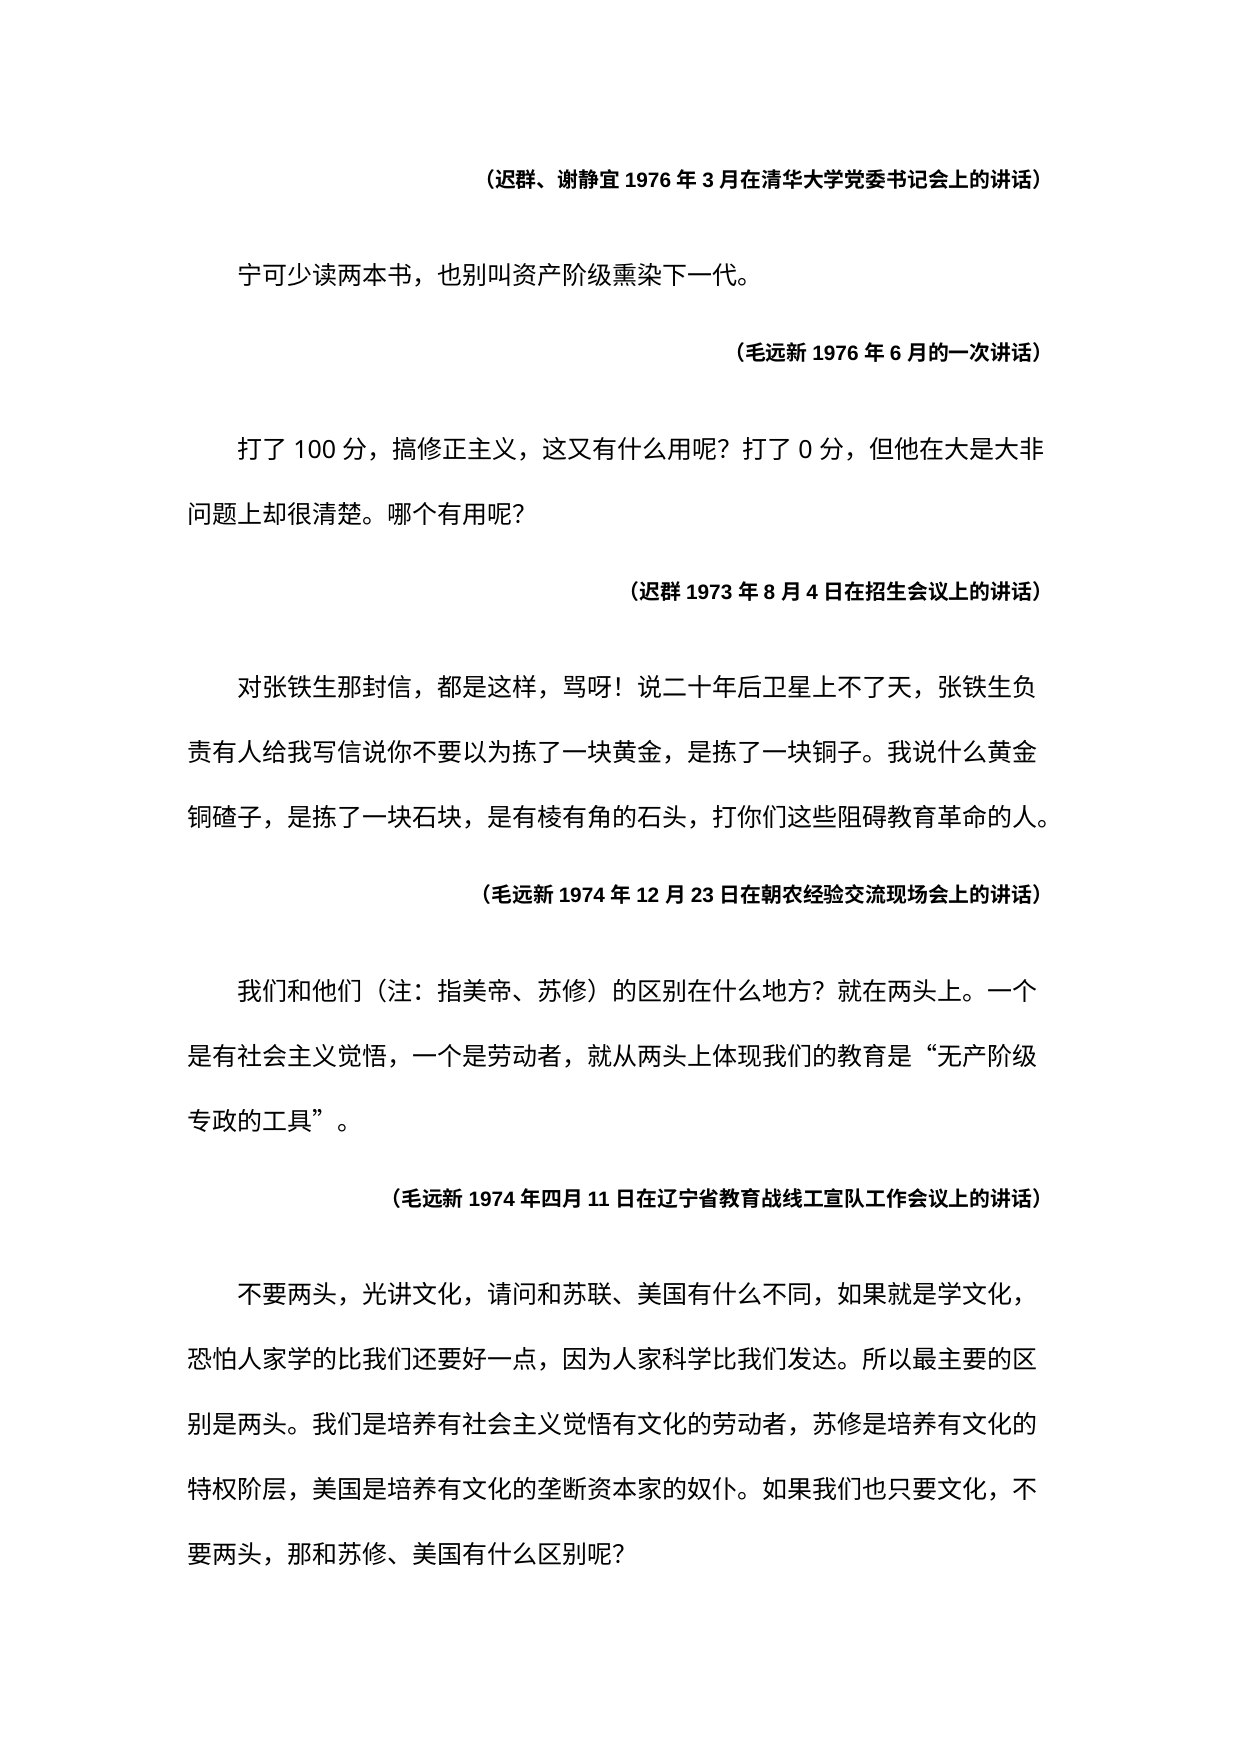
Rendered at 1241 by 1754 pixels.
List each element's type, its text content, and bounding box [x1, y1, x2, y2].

text 打了 100 分，搞修正主义，这又有什么用呢？打了 0 分，但他在大是大非问题上却很清楚。哪个有用呢？ [187, 415, 1053, 545]
text 不要两头，光讲文化，请问和苏联、美国有什么不同，如果就是学文化，恐怕人家学的比我们还要好一点，因为人家科学比我们发达。所以最主要的区别是两头。我们是培养有社会主义觉悟有文化的劳动者，苏修是培养有文化的特权阶层，美国是培养有文化的垄断资本家的奴仆。如果我们也只要文化，不要两头，那和苏修、美国有什么区别呢？ [187, 1260, 1053, 1585]
text 宁可少读两本书，也别叫资产阶级熏染下一代。 [187, 241, 1053, 306]
text 对张铁生那封信，都是这样，骂呀！说二十年后卫星上不了天，张铁生负责有人给我写信说你不要以为拣了一块黄金，是拣了一块铜子。我说什么黄金铜碴子，是拣了一块石块，是有棱有角的石头，打你们这些阻碍教育革命的人。 [187, 653, 1053, 848]
text 我们和他们（注：指美帝、苏修）的区别在什么地方？就在两头上。一个是有社会主义觉悟，一个是劳动者，就从两头上体现我们的教育是“无产阶级专政的工具”。 [187, 957, 1053, 1152]
subtitle （迟群、谢静宜 1976 年 3 月在清华大学党委书记会上的讲话） [187, 162, 1053, 194]
subtitle （毛远新 1974 年四月 11 日在辽宁省教育战线工宣队工作会议上的讲话） [187, 1181, 1053, 1213]
subtitle （毛远新 1976 年 6 月的一次讲话） [187, 335, 1053, 368]
subtitle （毛远新 1974 年 12 月 23 日在朝农经验交流现场会上的讲话） [187, 877, 1053, 910]
subtitle （迟群 1973 年 8 月 4 日在招生会议上的讲话） [187, 574, 1053, 606]
